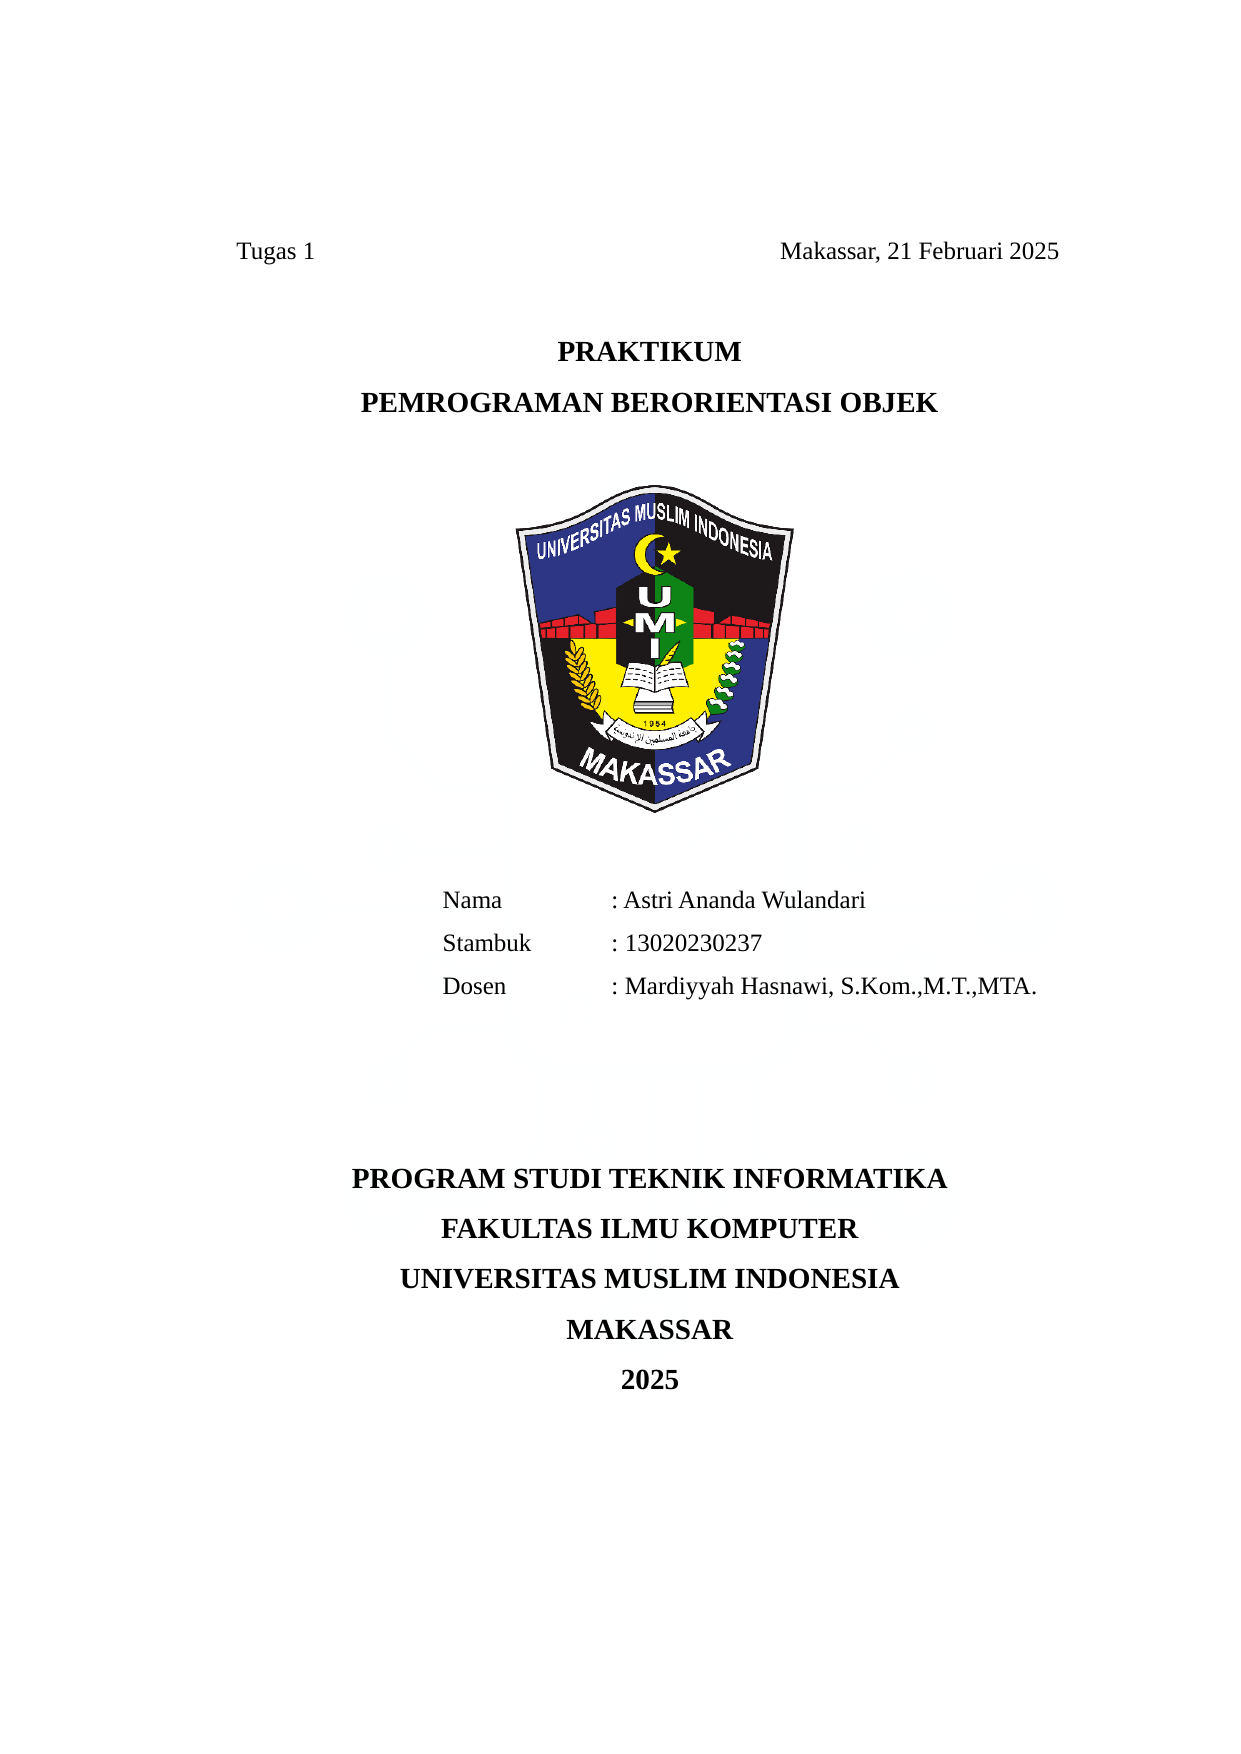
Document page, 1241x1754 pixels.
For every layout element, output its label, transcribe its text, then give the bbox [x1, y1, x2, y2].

text MAKASSAR [236, 1312, 1063, 1345]
picture [476, 472, 833, 826]
text Tugas 1 Makassar, 21 Februari 2025 [236, 236, 1063, 265]
text PEMROGRAMAN BERORIENTASI OBJEK [236, 385, 1063, 418]
text Stambuk : 13020230237 [442, 928, 1063, 957]
text UNIVERSITAS MUSLIM INDONESIA [236, 1261, 1063, 1295]
text Dosen : Mardiyyah Hasnawi, S.Kom.,M.T.,MTA. [442, 971, 1063, 1000]
text PROGRAM STUDI TEKNIK INFORMATIKA [236, 1161, 1063, 1194]
text 2025 [236, 1362, 1063, 1396]
text Nama : Astri Ananda Wulandari [442, 885, 1063, 914]
text PRAKTIKUM [236, 334, 1063, 368]
text FAKULTAS ILMU KOMPUTER [236, 1211, 1063, 1245]
